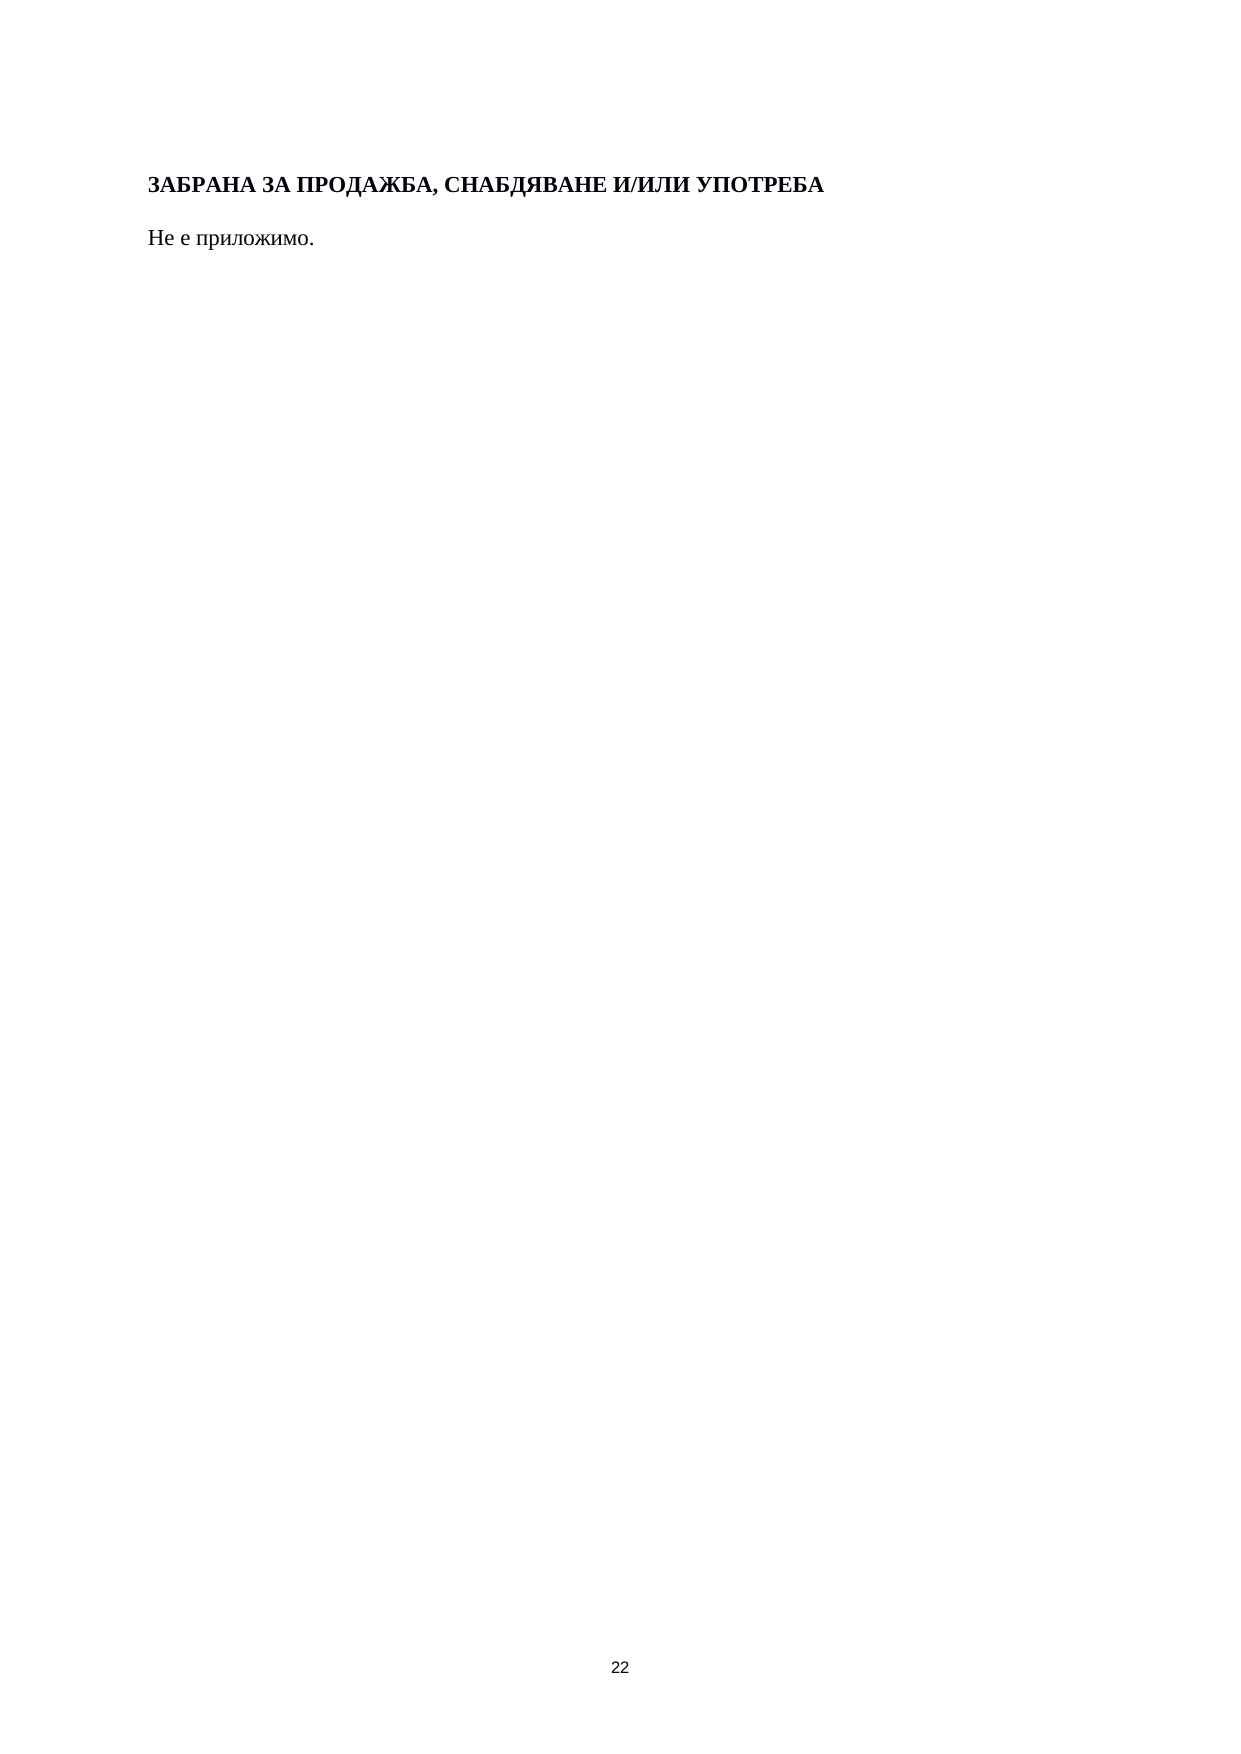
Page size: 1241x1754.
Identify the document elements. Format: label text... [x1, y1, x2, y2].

text ЗАБРАНА ЗА ПРОДАЖБА, СНАБДЯВАНЕ И/ИЛИ УПОТРЕБА [148, 171, 1092, 197]
text Не е приложимо. [148, 223, 1092, 250]
